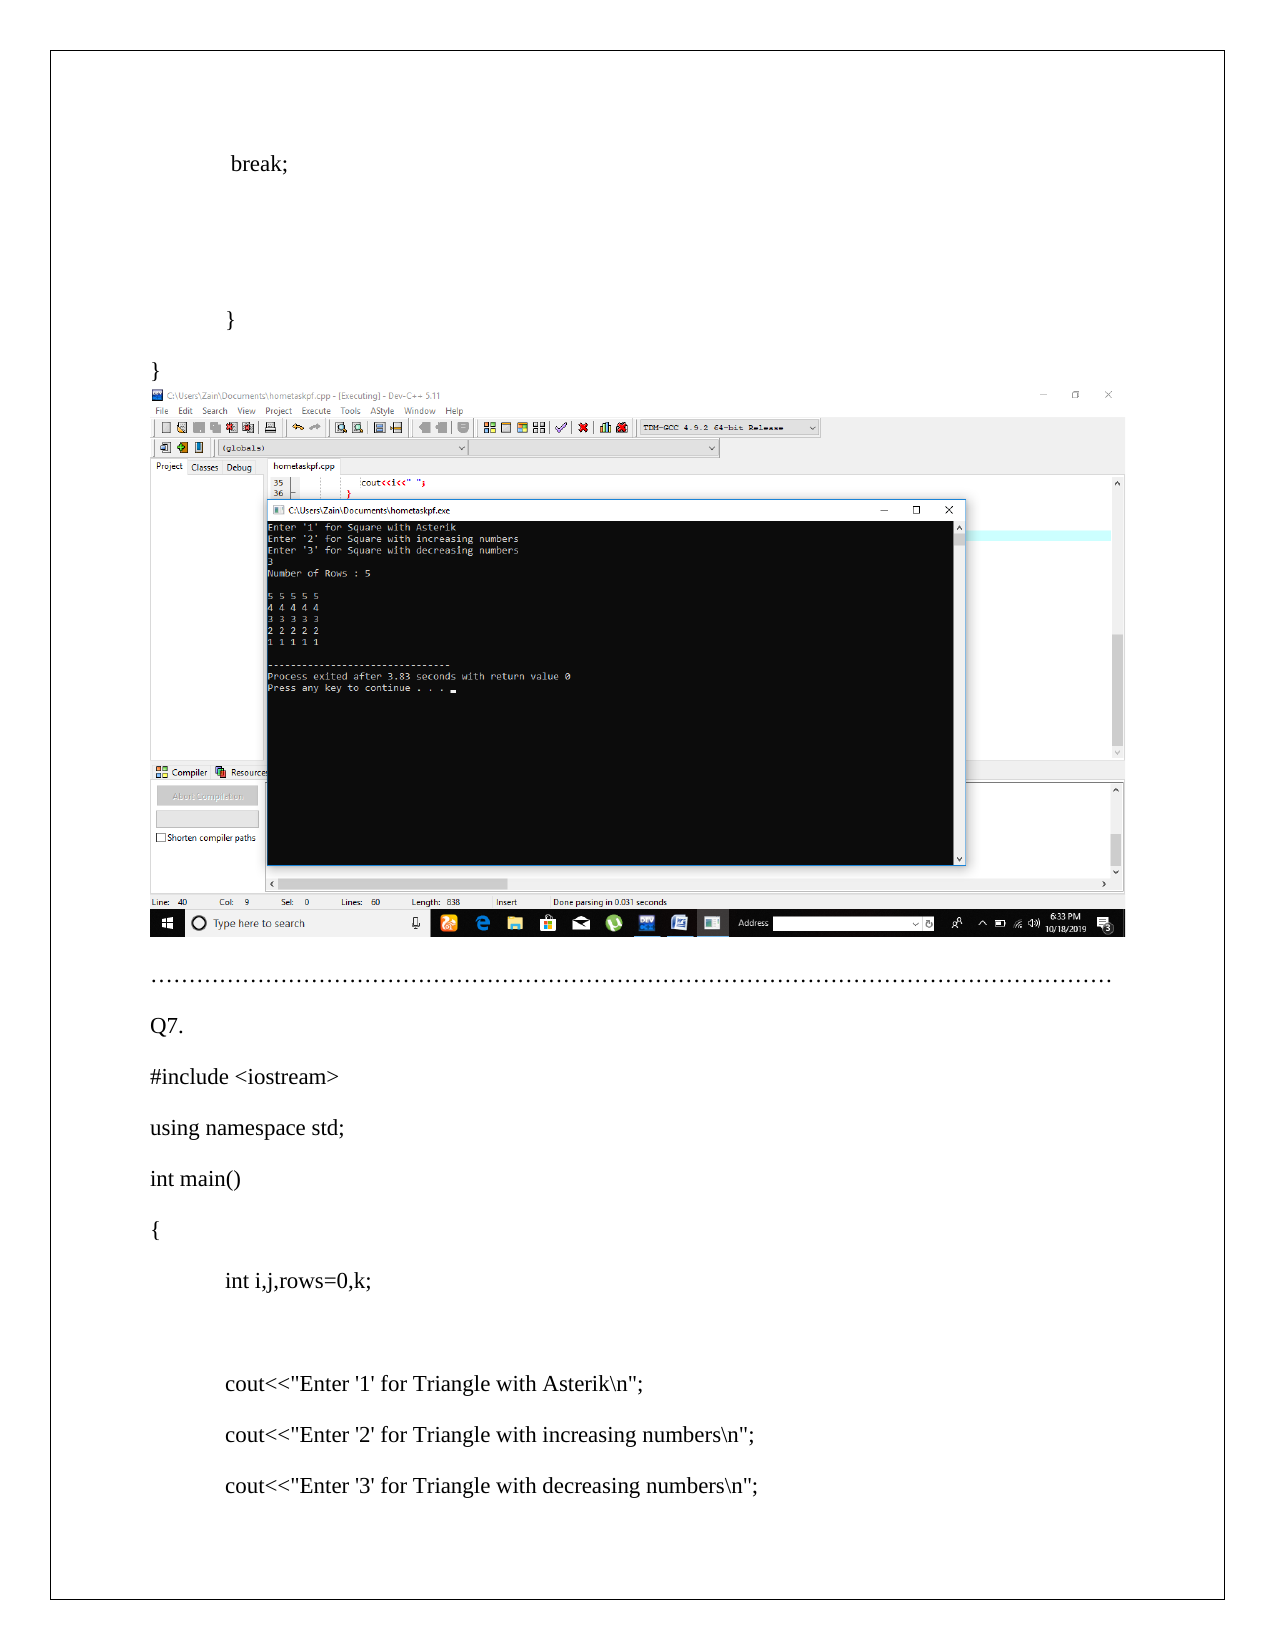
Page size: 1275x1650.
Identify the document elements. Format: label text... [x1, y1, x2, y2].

picture [150, 388, 1125, 937]
text int main() [150, 1166, 1125, 1192]
text cout<<"Enter '2' for Triangle with increasing numbers\n"; [150, 1421, 1125, 1447]
text ……………………………………………………………………………………………………………… [150, 961, 1125, 988]
text break; [150, 150, 1125, 176]
text #include <iostream> [150, 1063, 1125, 1090]
text Q7. [150, 1012, 1125, 1039]
text } [150, 306, 1125, 333]
text } [150, 357, 1125, 388]
text { [150, 1217, 1125, 1243]
text int i,j,rows=0,k; [150, 1268, 1125, 1294]
text cout<<"Enter '3' for Triangle with decreasing numbers\n"; [150, 1472, 1125, 1498]
text using namespace std; [150, 1114, 1125, 1141]
text cout<<"Enter '1' for Triangle with Asterik\n"; [150, 1370, 1125, 1396]
